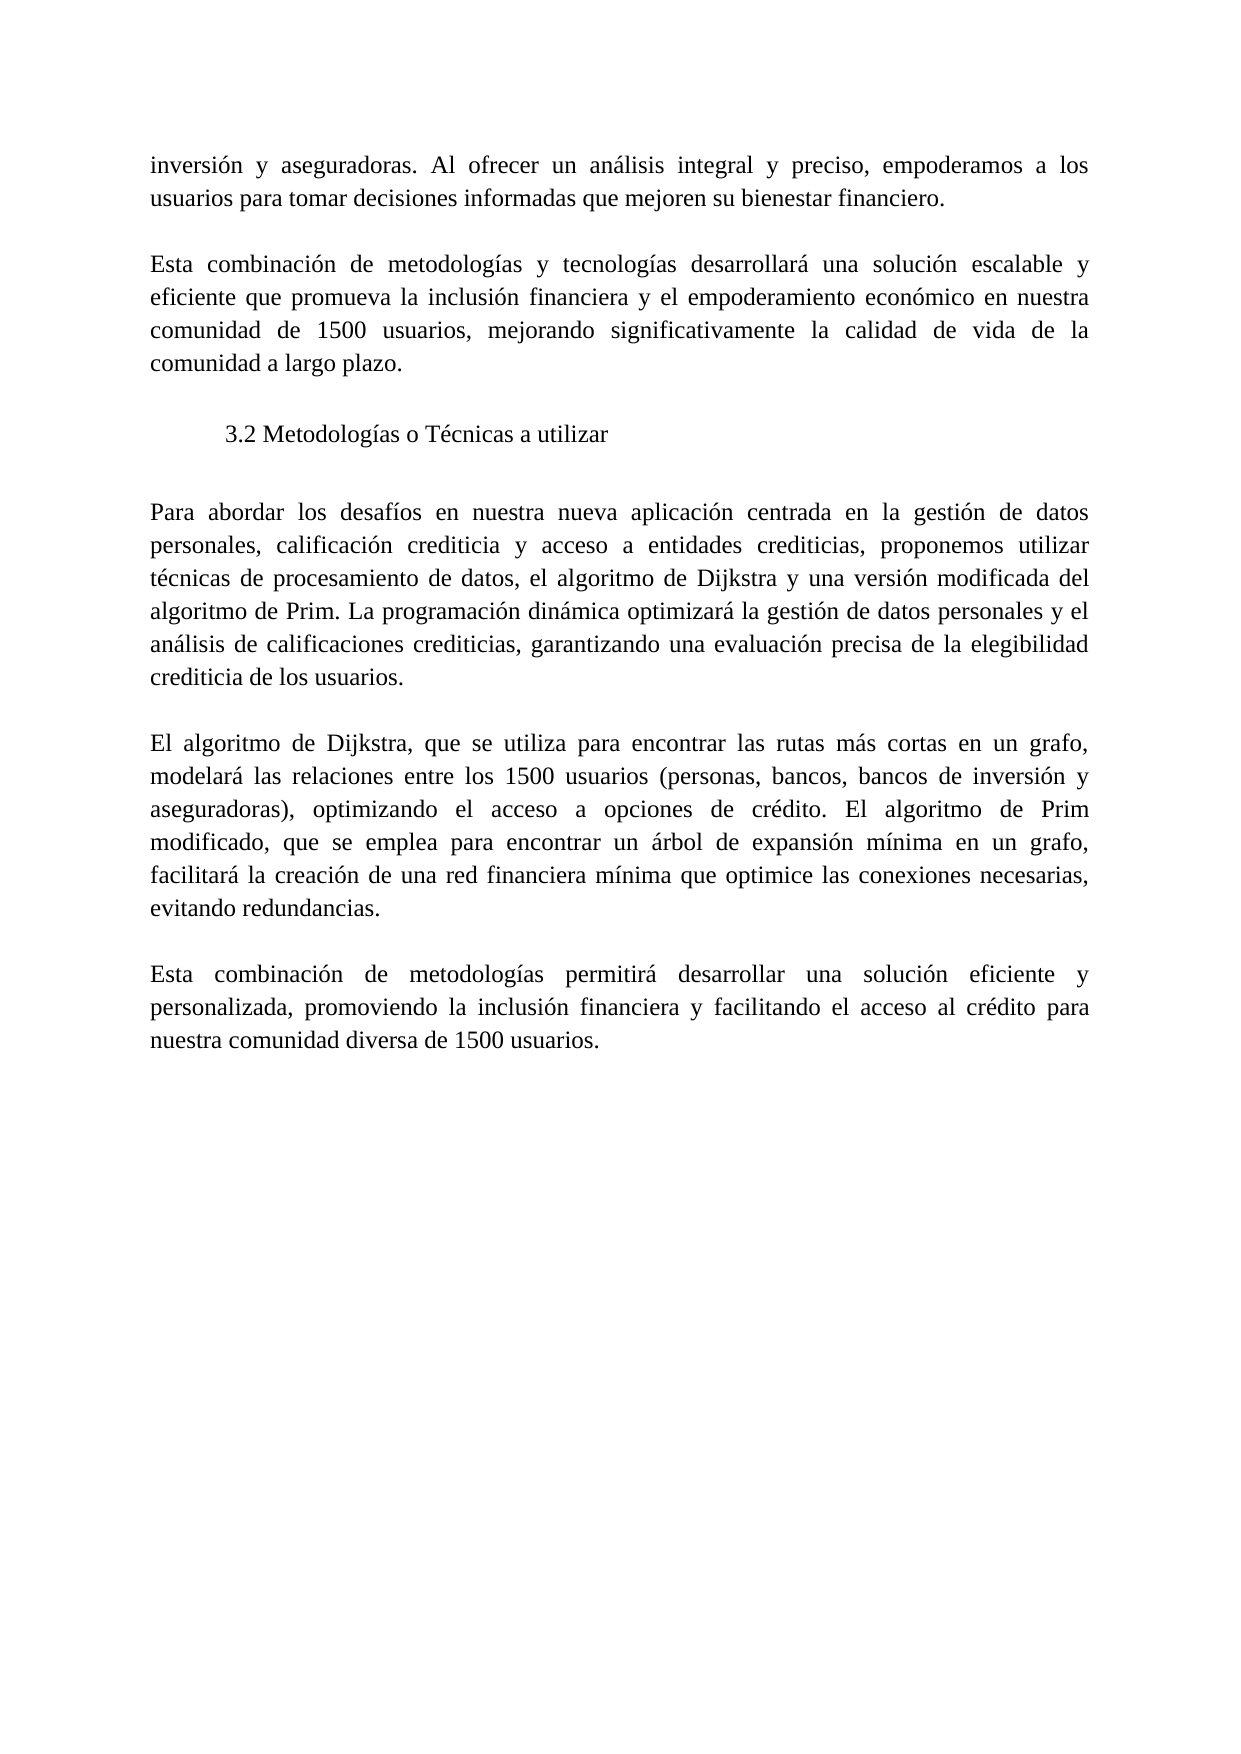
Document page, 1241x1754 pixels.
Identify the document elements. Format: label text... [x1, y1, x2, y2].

text El algoritmo de Dijkstra, que se utiliza para encontrar las rutas más cortas en un grafo, modelará las relaciones entre los 1500 usuarios (personas, bancos, bancos de inversión y aseguradoras), optimizando el acceso a opciones de crédito. El algoritmo de Prim modificado, que se emplea para encontrar un árbol de expansión mínima en un grafo, facilitará la creación de una red financiera mínima que optimice las conexiones necesarias, evitando redundancias. [150, 728, 1090, 922]
subtitle 3.2 Metodologías o Técnicas a utilizar [150, 419, 1090, 447]
text Esta combinación de metodologías y tecnologías desarrollará una solución escalable y eficiente que promueva la inclusión financiera y el empoderamiento económico en nuestra comunidad de 1500 usuarios, mejorando significativamente la calidad de vida de la comunidad a largo plazo. [150, 249, 1090, 377]
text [150, 150, 1090, 212]
text Esta combinación de metodologías permitirá desarrollar una solución eficiente y personalizada, promoviendo la inclusión financiera y facilitando el acceso al crédito para nuestra comunidad diversa de 1500 usuarios. [150, 959, 1090, 1054]
text Para abordar los desafíos en nuestra nueva aplicación centrada en la gestión de datos personales, calificación crediticia y acceso a entidades crediticias, proponemos utilizar técnicas de procesamiento de datos, el algoritmo de Dijkstra y una versión modificada del algoritmo de Prim. La programación dinámica optimizará la gestión de datos personales y el análisis de calificaciones crediticias, garantizando una evaluación precisa de la elegibilidad crediticia de los usuarios. [150, 497, 1090, 691]
